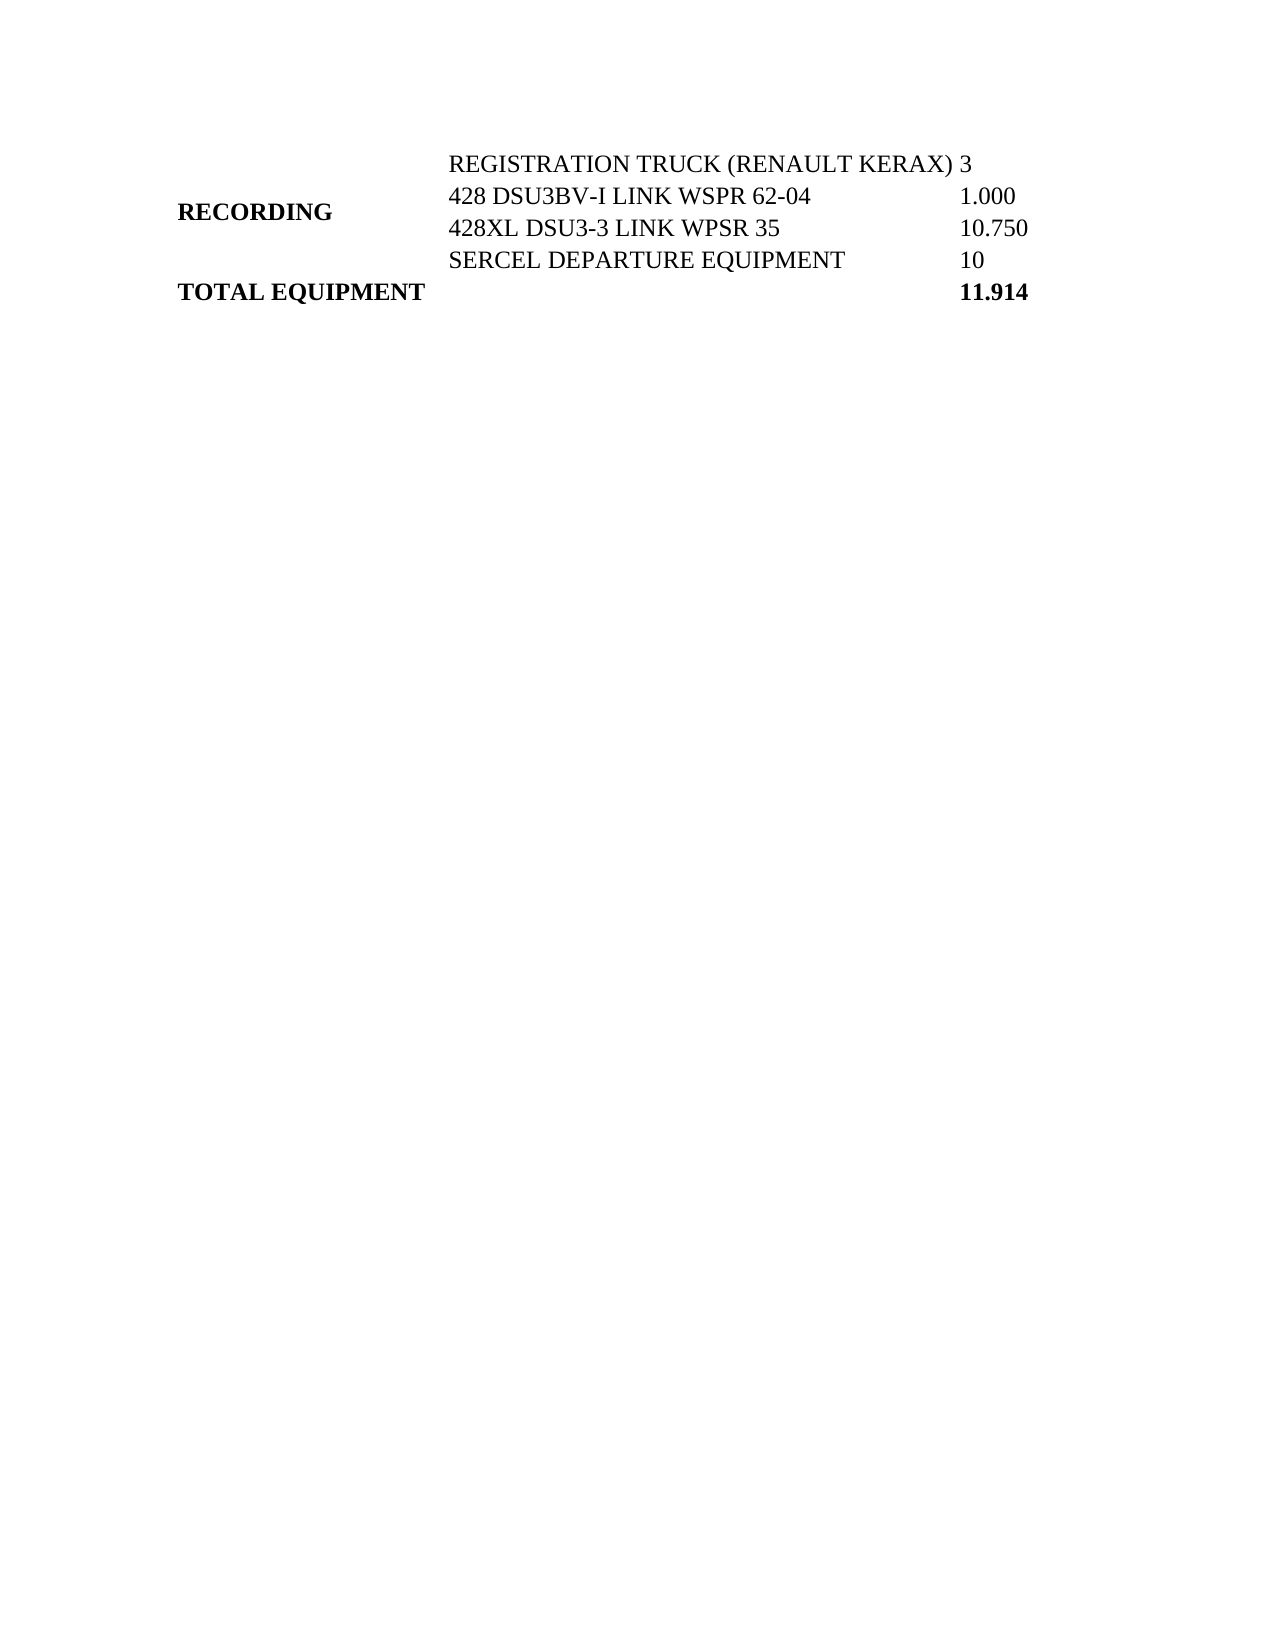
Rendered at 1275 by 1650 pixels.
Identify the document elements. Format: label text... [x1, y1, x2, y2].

table_cell 10.750 [958, 211, 1080, 243]
table_cell 428 DSU3BV-I LINK WSPR 62-04 [447, 180, 958, 211]
table_cell TOTAL EQUIPMENT [176, 275, 958, 307]
table_cell SERCEL DEPARTURE EQUIPMENT [447, 243, 958, 275]
table_cell 3 [958, 148, 1080, 179]
table_cell 428XL DSU3-3 LINK WPSR 35 [447, 211, 958, 243]
table_cell 10 [958, 243, 1080, 275]
table_cell REGISTRATION TRUCK (RENAULT KERAX) [447, 148, 958, 179]
table_cell 1.000 [958, 180, 1080, 211]
table_cell 11.914 [958, 275, 1080, 307]
table_cell RECORDING [176, 148, 447, 275]
